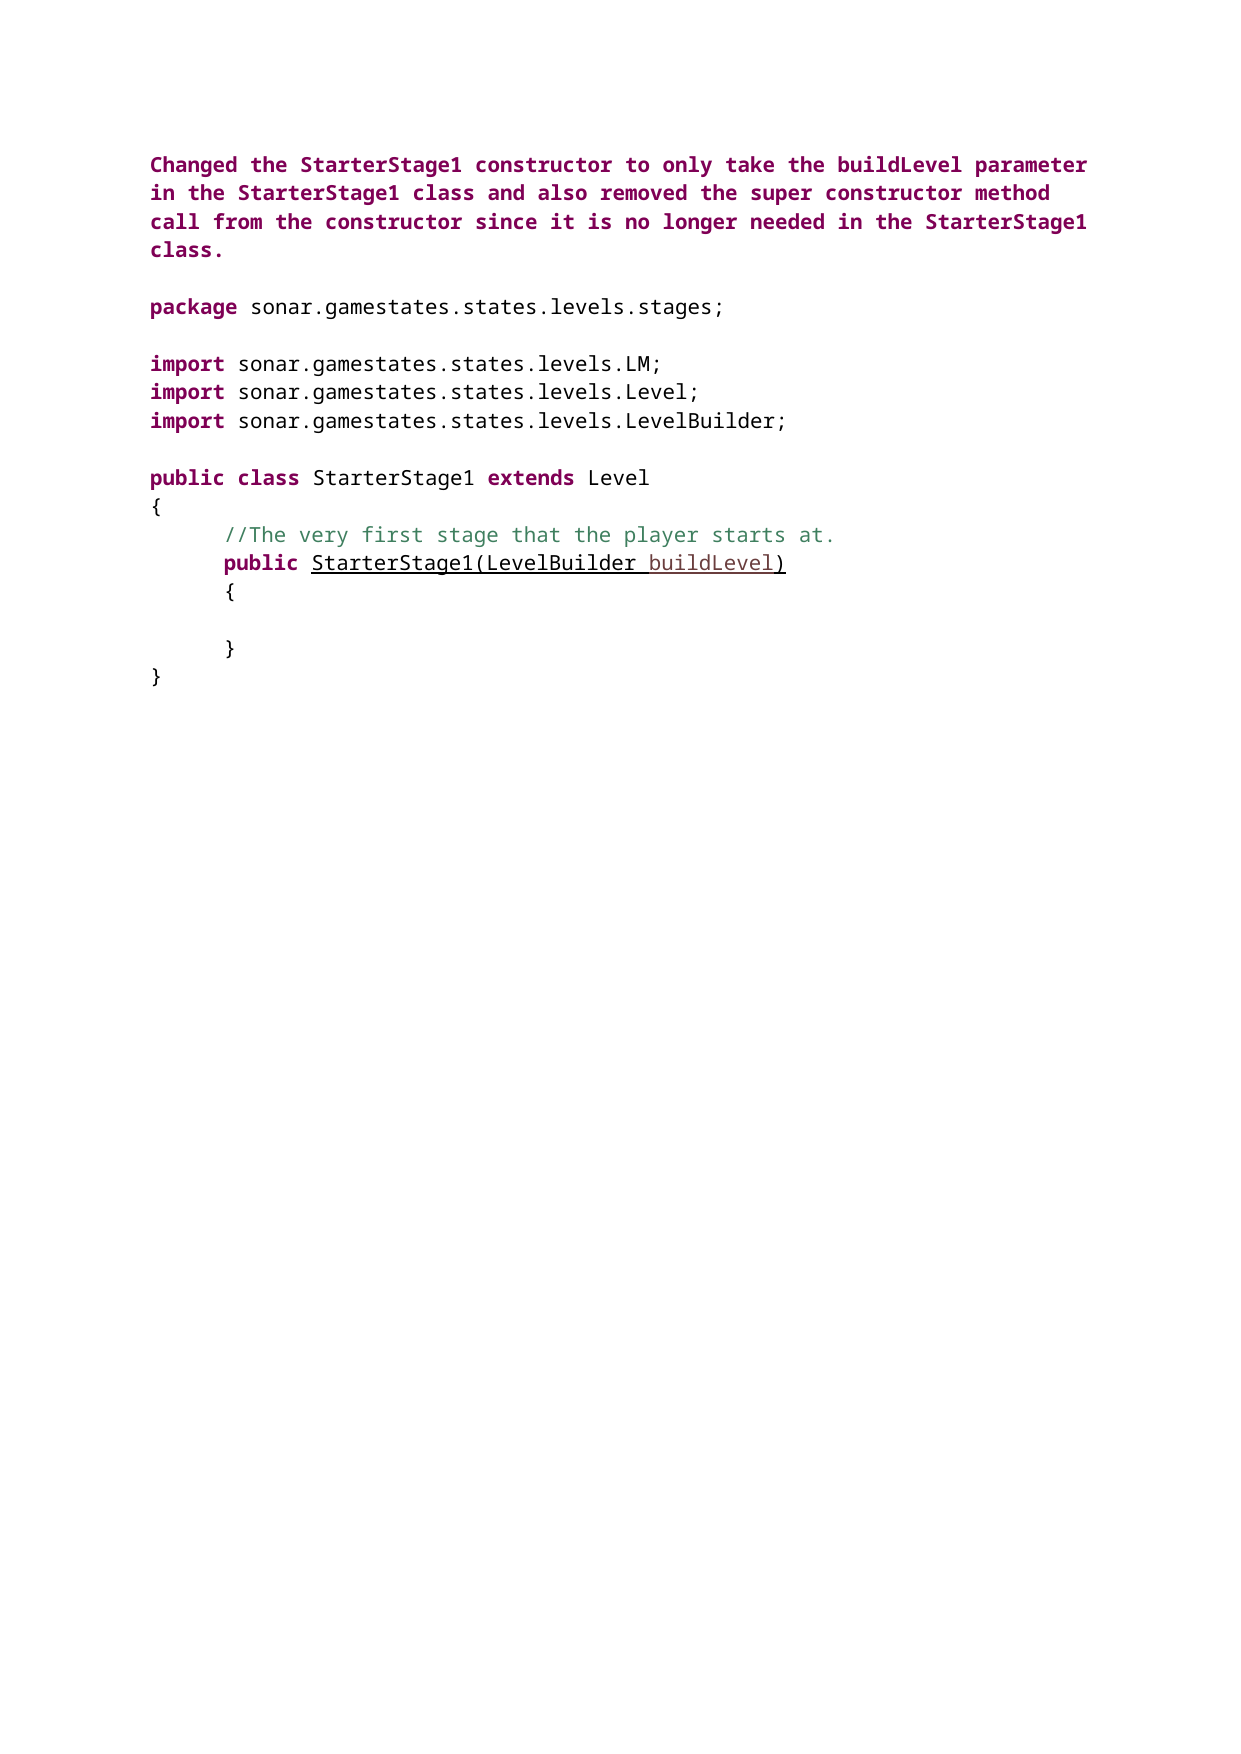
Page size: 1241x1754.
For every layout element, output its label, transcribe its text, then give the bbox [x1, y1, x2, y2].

text //The very first stage that the player starts at. [150, 520, 1090, 548]
text import sonar.gamestates.states.levels.LevelBuilder; [150, 406, 1090, 434]
text public class StarterStage1 extends Level [150, 463, 1090, 491]
text { [150, 491, 1090, 520]
text } [150, 633, 1090, 661]
text public StarterStage1(LevelBuilder buildLevel) [150, 548, 1090, 577]
text import sonar.gamestates.states.levels.Level; [150, 377, 1090, 406]
text package sonar.gamestates.states.levels.stages; [150, 292, 1090, 321]
text import sonar.gamestates.states.levels.LM; [150, 349, 1090, 377]
text } [150, 661, 1090, 690]
text { [150, 577, 1090, 605]
text Changed the StarterStage1 constructor to only take the buildLevel parameter in the StarterStage1 class and also removed the super constructor method call from the constructor since it is no longer needed in the StarterStage1 class. [150, 150, 1090, 264]
